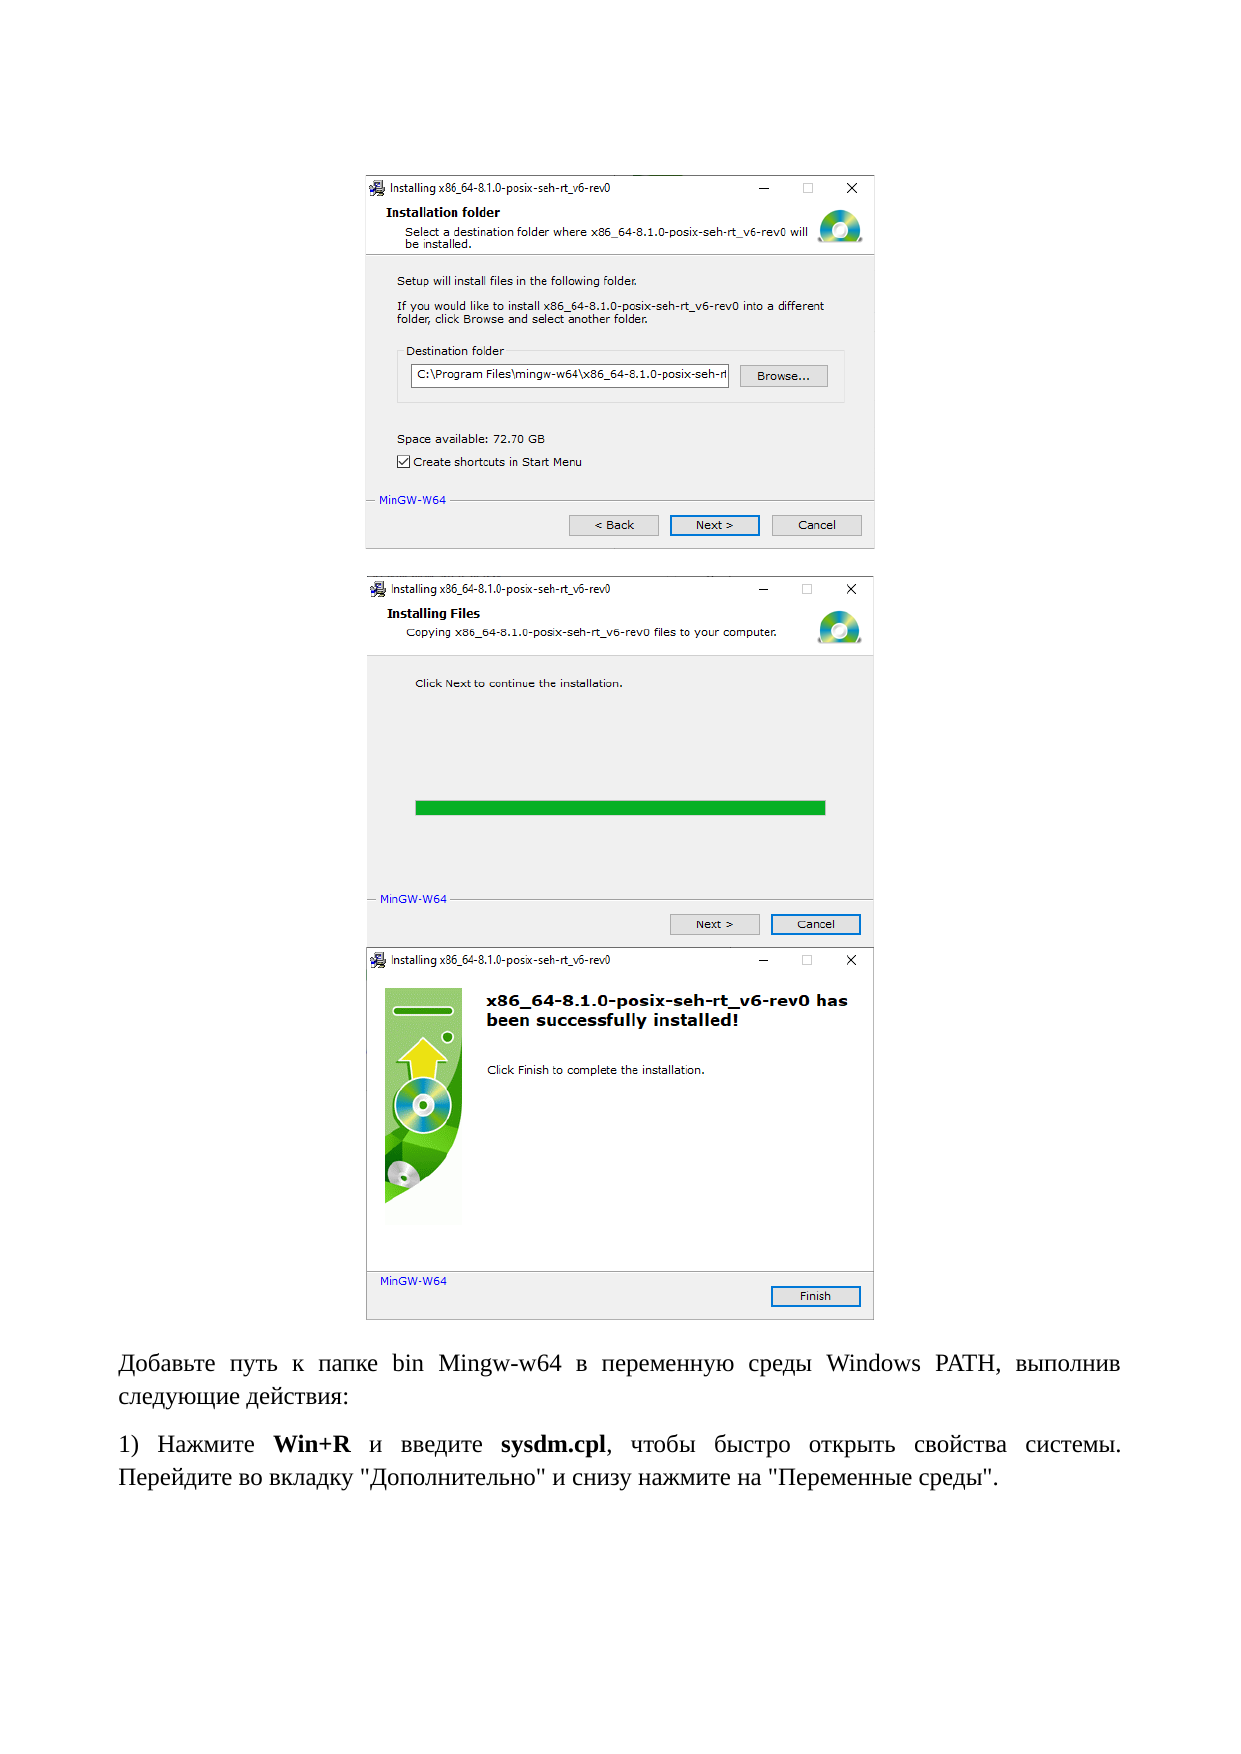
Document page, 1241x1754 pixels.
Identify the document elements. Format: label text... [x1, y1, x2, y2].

picture [365, 175, 875, 549]
picture [366, 576, 874, 1320]
text 1) Нажмите Win+R и введите sysdm.cpl, чтобы быстро открыть свойства системы. Перейдите во вкладку "Дополнительно" и снизу нажмите на "Переменные среды". [118, 1429, 1122, 1491]
text Добавьте путь к папке bin Mingw-w64 в переменную среды Windows PATH, выполнив следующие действия: [118, 1348, 1122, 1410]
